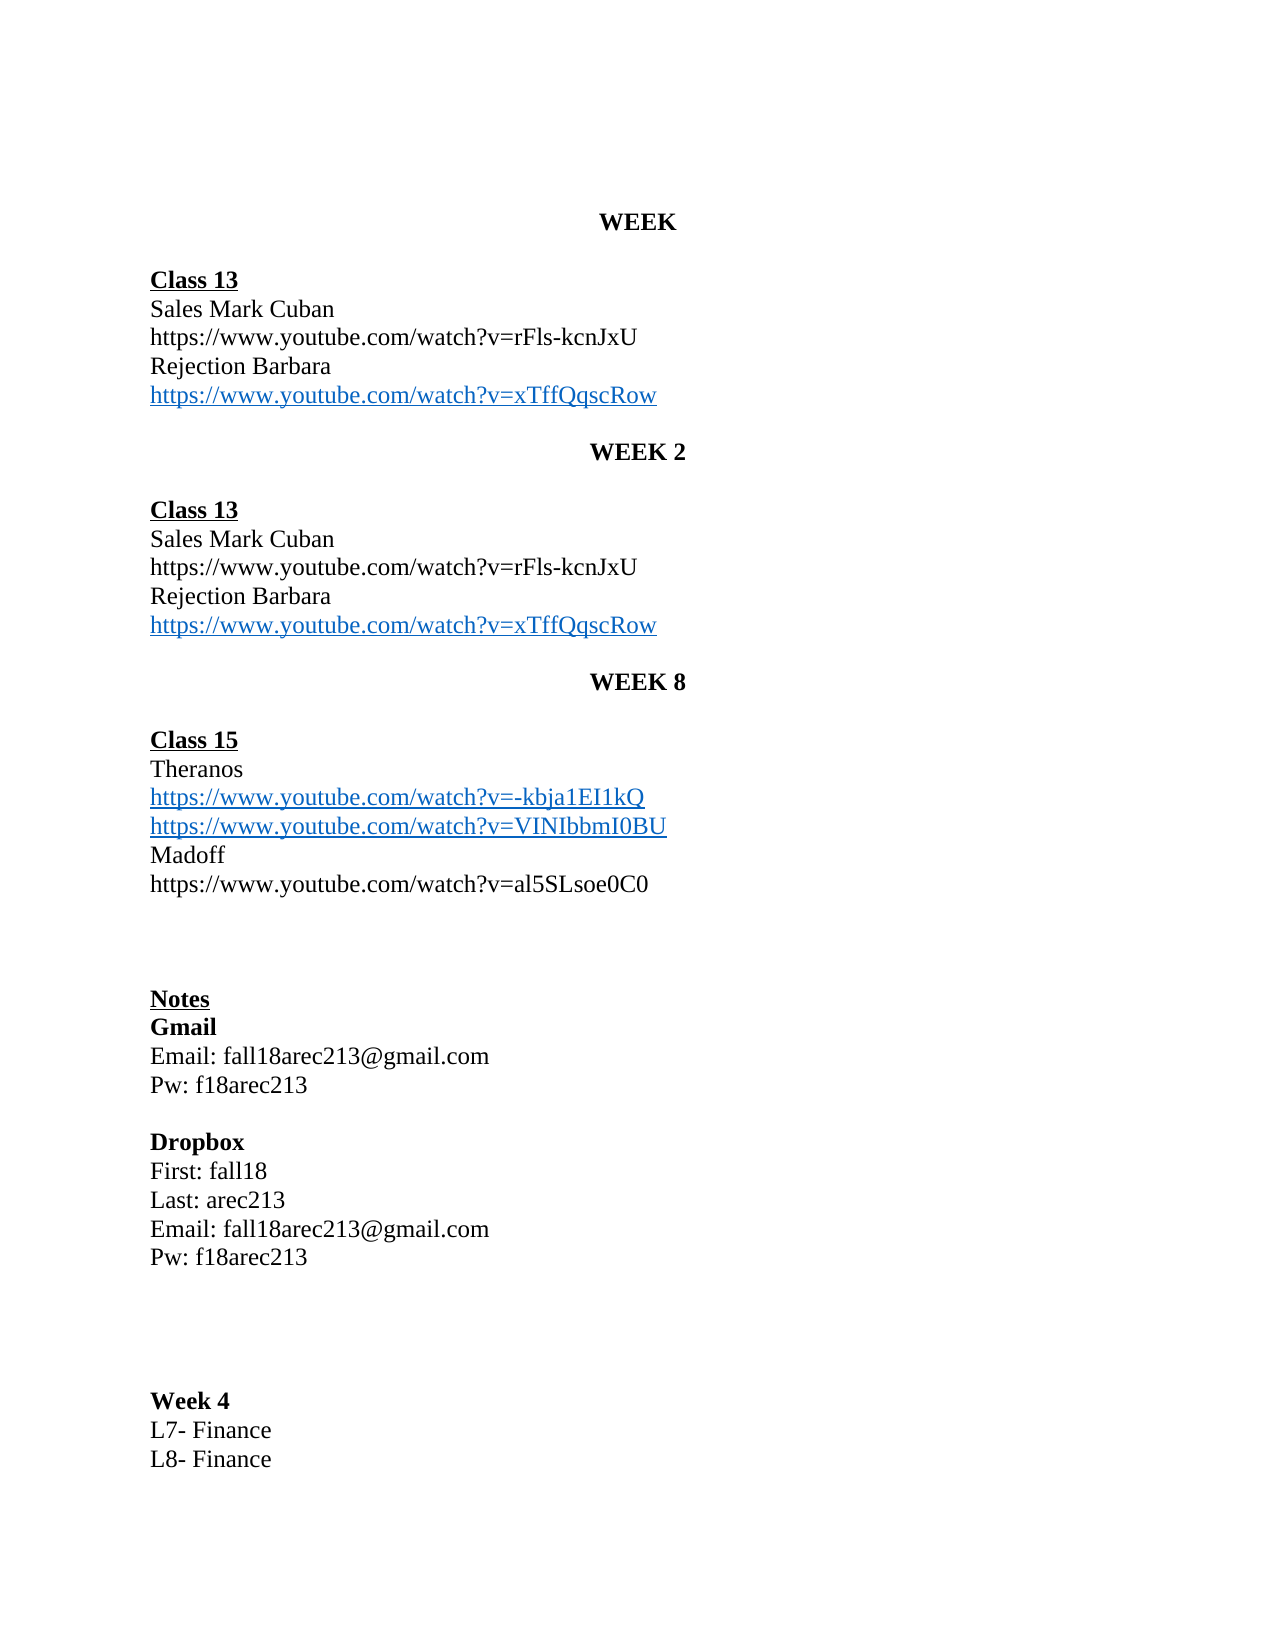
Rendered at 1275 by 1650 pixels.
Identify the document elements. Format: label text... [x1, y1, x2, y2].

text https://www.youtube.com/watch?v=xTffQqscRow [150, 380, 1125, 409]
text https://www.youtube.com/watch?v=xTffQqscRow [150, 610, 1125, 639]
text Gmail [150, 1012, 1125, 1041]
text Email: fall18arec213@gmail.com [150, 1214, 1125, 1242]
text Notes [150, 984, 1125, 1012]
text Madoff [150, 840, 1125, 869]
text Pw: f18arec213 [150, 1242, 1125, 1271]
text Pw: f18arec213 [150, 1070, 1125, 1099]
text WEEK 2 [150, 437, 1125, 466]
text Class 13 [150, 265, 1125, 294]
text Sales Mark Cuban [150, 294, 1125, 322]
text https://www.youtube.com/watch?v=-kbja1EI1kQ [150, 782, 1125, 811]
text WEEK 8 [150, 667, 1125, 696]
text First: fall18 Last: arec213 [150, 1156, 1125, 1214]
text Dropbox [150, 1127, 1125, 1156]
text https://www.youtube.com/watch?v=rFls-kcnJxU [150, 322, 1125, 351]
text Rejection Barbara [150, 351, 1125, 380]
text Class 13 [150, 495, 1125, 524]
text L8- Finance [150, 1444, 1125, 1472]
text Sales Mark Cuban [150, 524, 1125, 552]
text WEEK [150, 207, 1125, 236]
text https://www.youtube.com/watch?v=rFls-kcnJxU [150, 552, 1125, 581]
text Email: fall18arec213@gmail.com [150, 1041, 1125, 1070]
text Rejection Barbara [150, 581, 1125, 610]
text https://www.youtube.com/watch?v=VINIbbmI0BU [150, 811, 1125, 840]
text Theranos [150, 754, 1125, 782]
text https://www.youtube.com/watch?v=al5SLsoe0C0 [150, 869, 1125, 897]
text Class 15 [150, 725, 1125, 754]
text Week 4 [150, 1386, 1125, 1415]
text L7- Finance [150, 1415, 1125, 1444]
